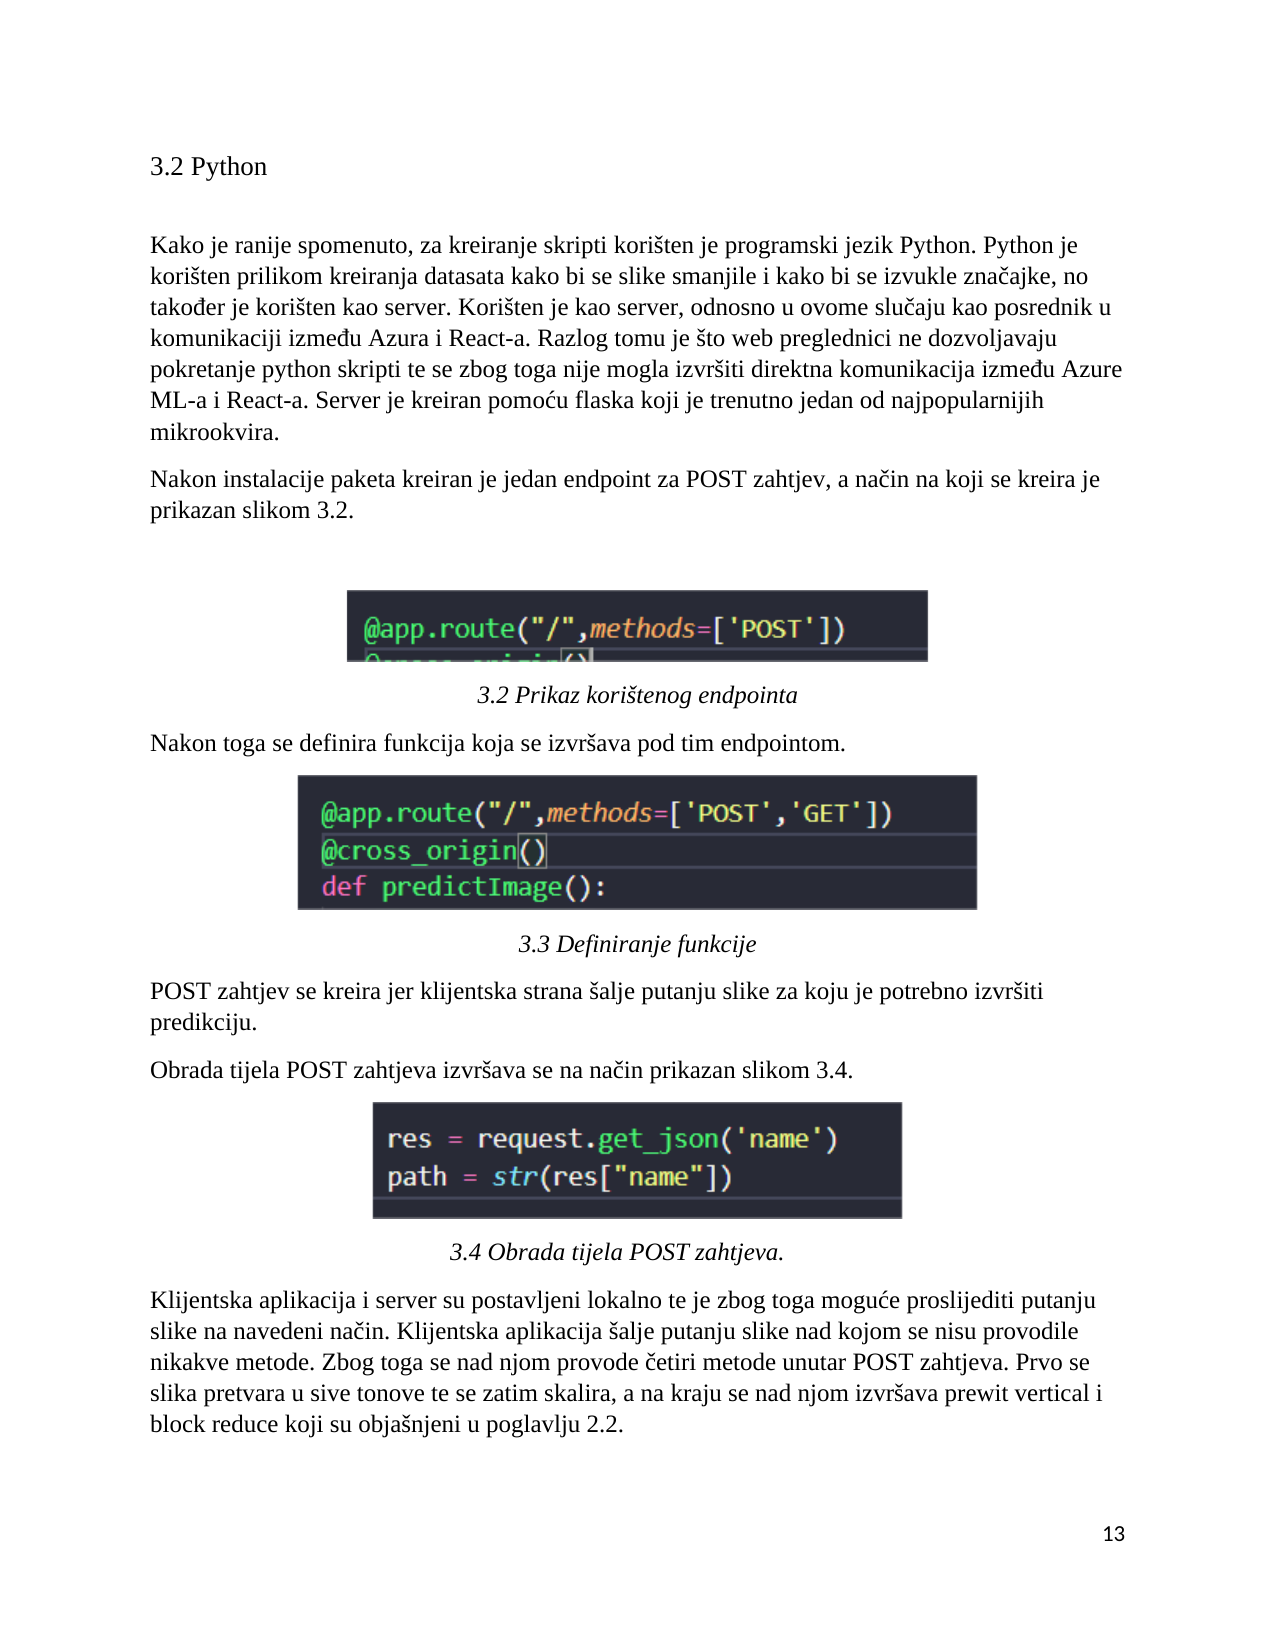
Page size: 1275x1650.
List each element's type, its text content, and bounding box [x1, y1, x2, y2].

picture [346, 590, 929, 662]
text 3.2 Prikaz korištenog endpointa [150, 680, 1125, 709]
text Nakon toga se definira funkcija koja se izvršava pod tim endpointom. [150, 728, 1125, 756]
subtitle 3.2 Python [150, 150, 1125, 181]
text 3.4 Obrada tijela POST zahtjeva. [150, 1237, 1125, 1266]
text POST zahtjev se kreira jer klijentska strana šalje putanju slike za koju je potrebno izvršiti predikciju. [150, 976, 1125, 1036]
text 3.3 Definiranje funkcije [150, 929, 1125, 957]
text Kako je ranije spomenuto, za kreiranje skripti korišten je programski jezik Python. Python je korišten prilikom kreiranja datasata kako bi se slike smanjile i kako bi se izvukle značajke, no također je korišten kao server. Korišten je kao server, odnosno u ovome slučaju kao posrednik u komunikaciji između Azura i React-a. Razlog tomu je što web preglednici ne dozvoljavaju pokretanje python skripti te se zbog toga nije mogla izvršiti direktna komunikacija između Azure ML-a i React-a. Server je kreiran pomoću flaska koji je trenutno jedan od najpopularnijih mikrookvira. [150, 230, 1125, 445]
text Obrada tijela POST zahtjeva izvršava se na način prikazan slikom 3.4. [150, 1055, 1125, 1084]
text Klijentska aplikacija i server su postavljeni lokalno te je zbog toga moguće proslijediti putanju slike na navedeni način. Klijentska aplikacija šalje putanju slike nad kojom se nisu provodile nikakve metode. Zbog toga se nad njom provode četiri metode unutar POST zahtjeva. Prvo se slika pretvara u sive tonove te se zatim skalira, a na kraju se nad njom izvršava prewit vertical i block reduce koji su objašnjeni u poglavlju 2.2. [150, 1285, 1125, 1438]
picture [372, 1102, 903, 1219]
picture [297, 775, 978, 910]
text Nakon instalacije paketa kreiran je jedan endpoint za POST zahtjev, a način na koji se kreira je prikazan slikom 3.2. [150, 464, 1125, 524]
